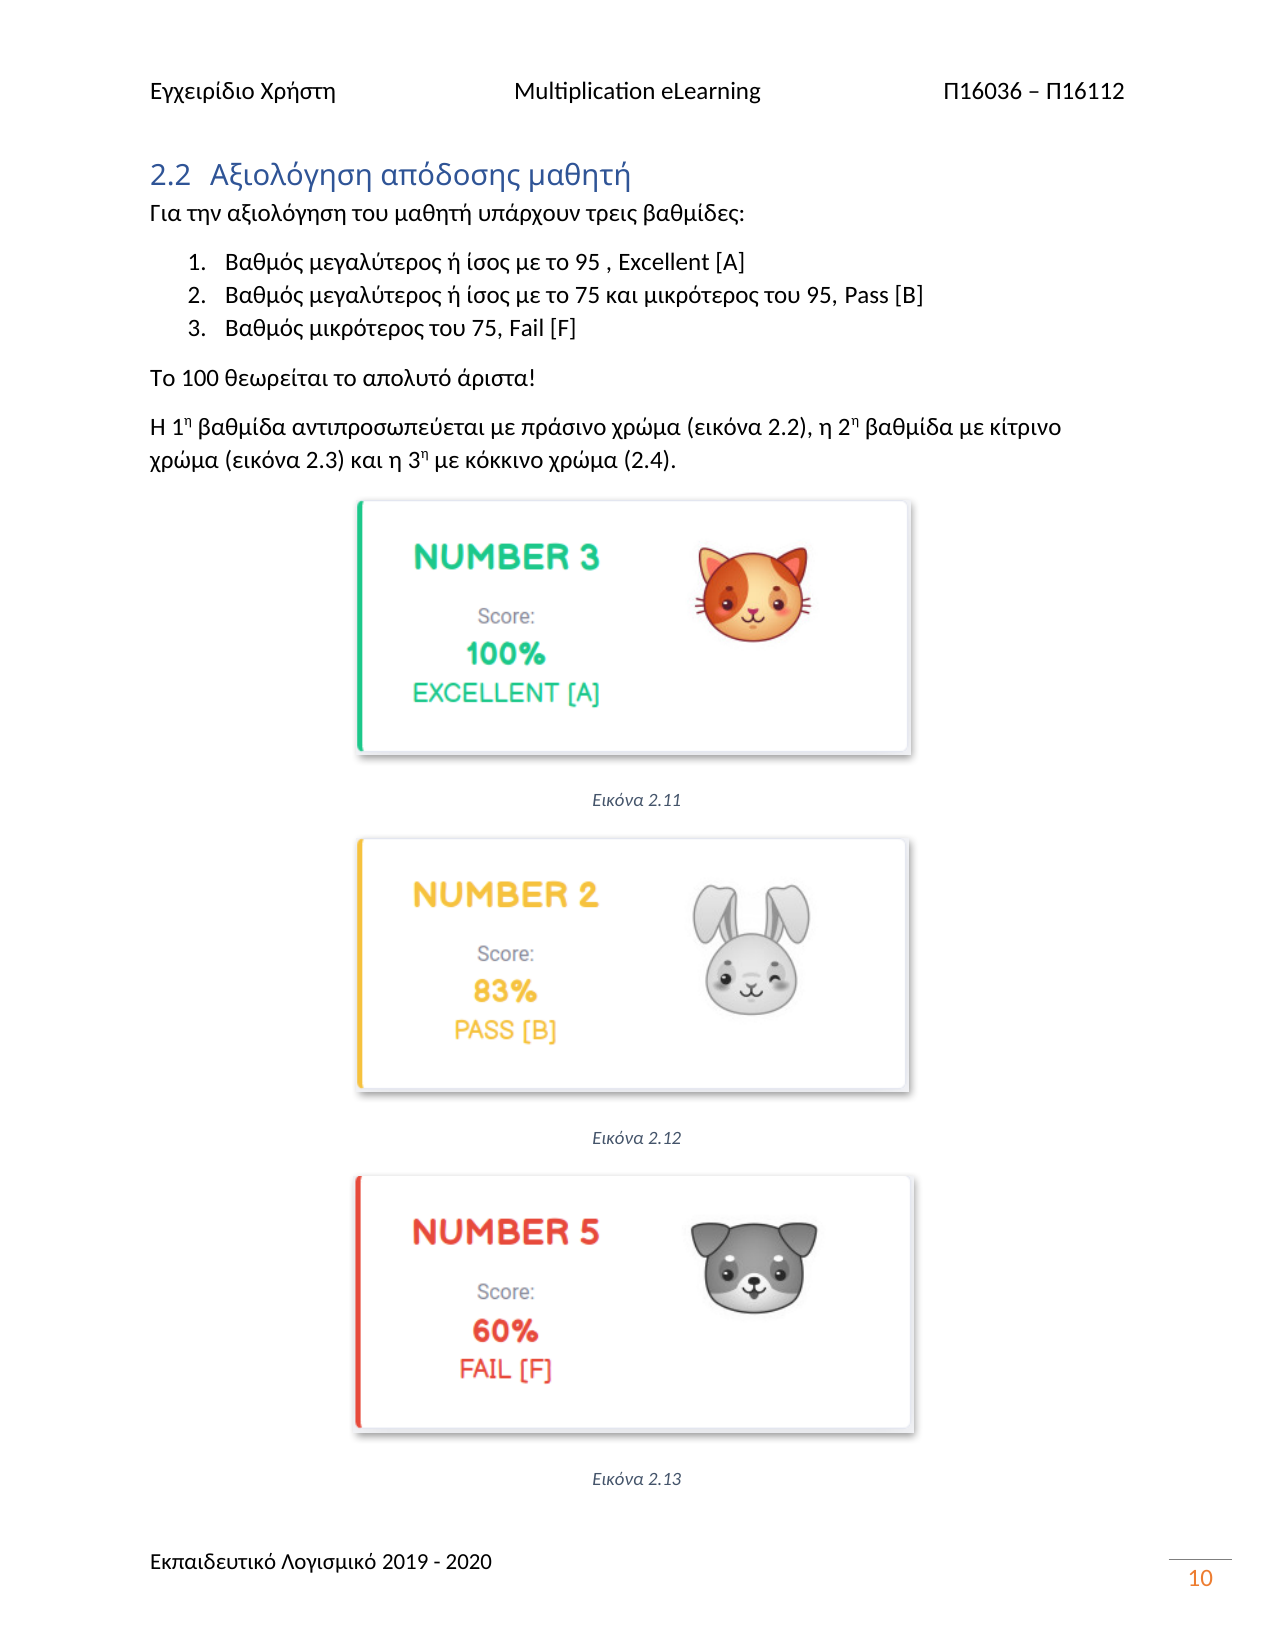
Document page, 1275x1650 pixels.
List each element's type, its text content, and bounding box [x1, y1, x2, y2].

text Το 100 θεωρείται το απολυτό άριστα! [150, 362, 1125, 392]
text Η 1η βαθμίδα αντιπροσωπεύεται με πράσινο χρώμα (εικόνα 2.2), η 2η βαθμίδα με κίτρινο χρώμα (εικόνα 2.3) και η 3η με κόκκινο χρώμα (2.4). [150, 412, 1125, 475]
list Βαθμός μεγαλύτερος ή ίσος με το 95 , Excellent [A] [187, 247, 1125, 277]
picture [356, 500, 911, 755]
list Βαθμός μεγαλύτερος ή ίσος με το 75 και μικρότερος του 95, Pass [B] [187, 279, 1125, 310]
picture [353, 1176, 914, 1433]
picture [356, 838, 909, 1092]
list Βαθμός μικρότερος του 75, Fail [F] [187, 312, 1125, 343]
text Για την αξιολόγηση του μαθητή υπάρχουν τρεις βαθμίδες: [150, 197, 1125, 227]
subtitle Αξιολόγηση απόδοσης μαθητή [150, 154, 1125, 194]
